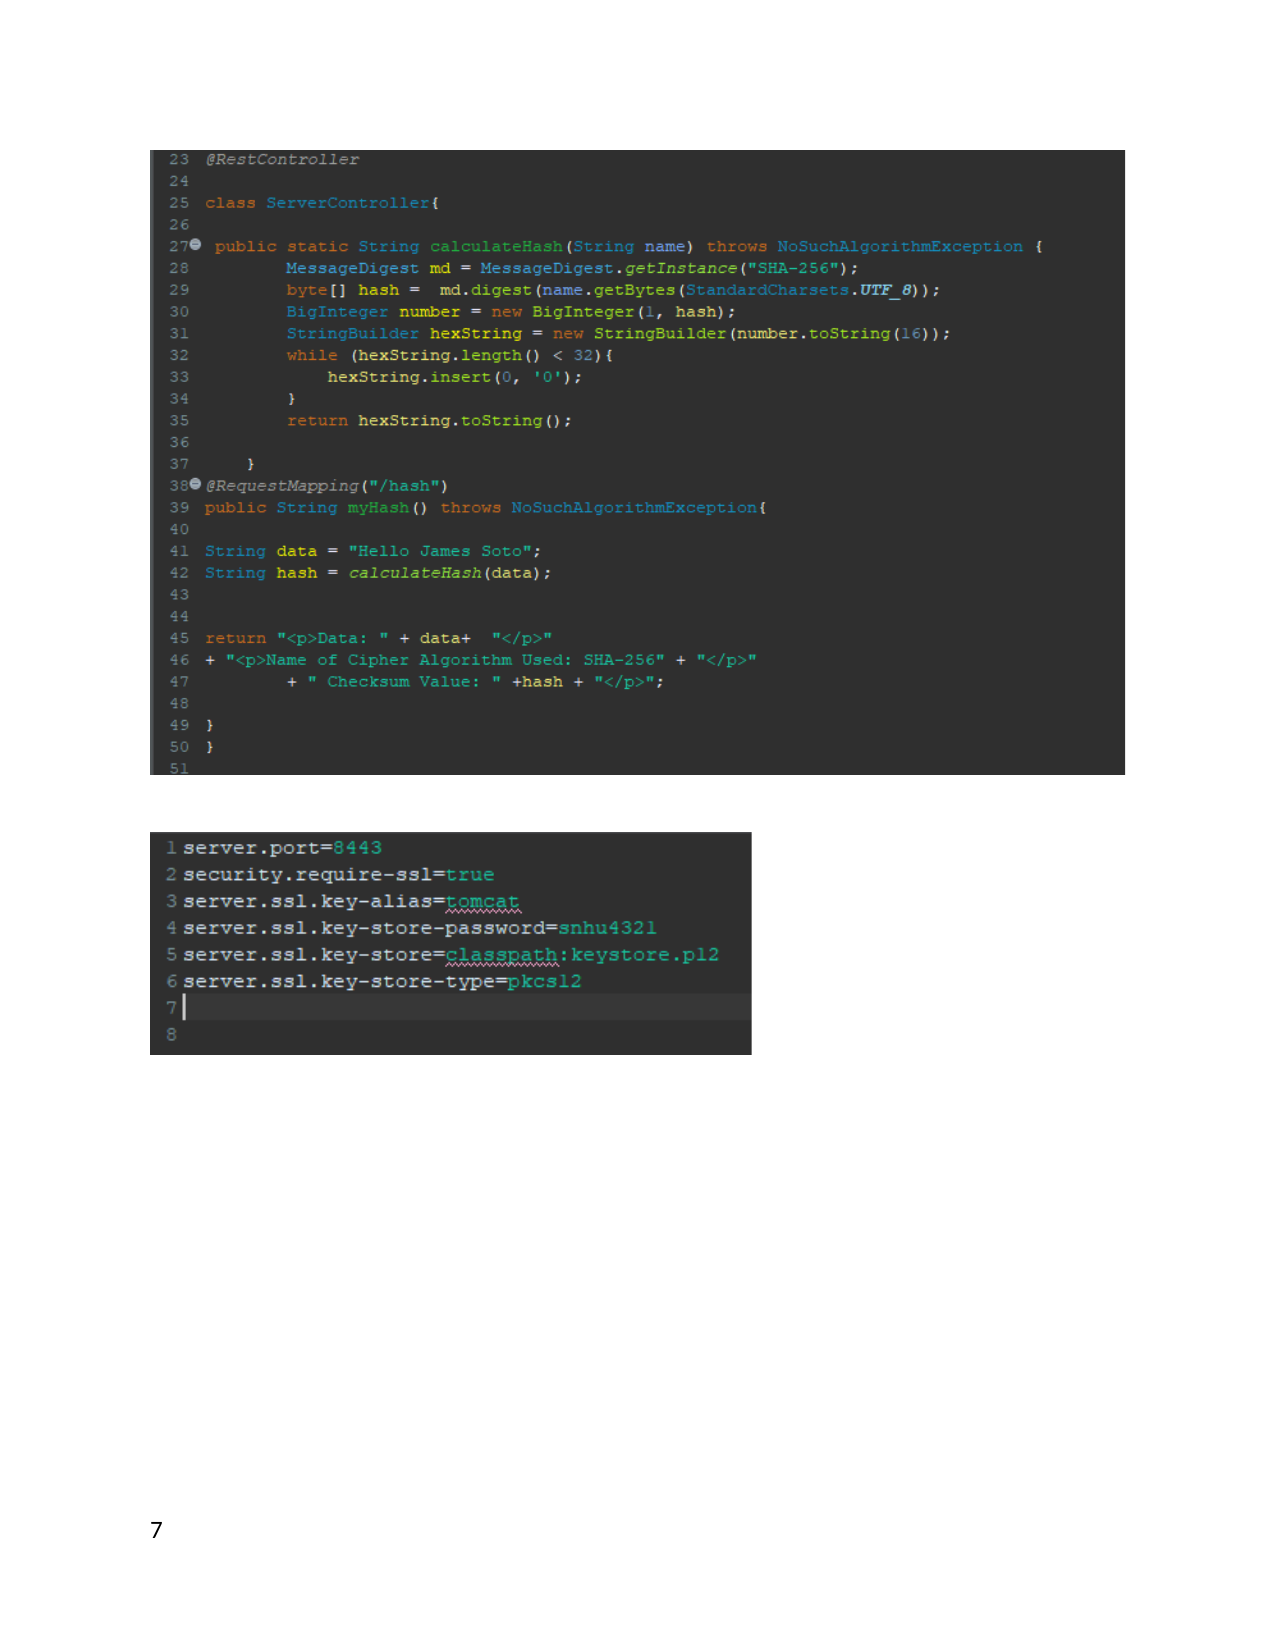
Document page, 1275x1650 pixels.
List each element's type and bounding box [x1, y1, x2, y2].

picture [150, 832, 752, 1055]
picture [150, 150, 1125, 775]
